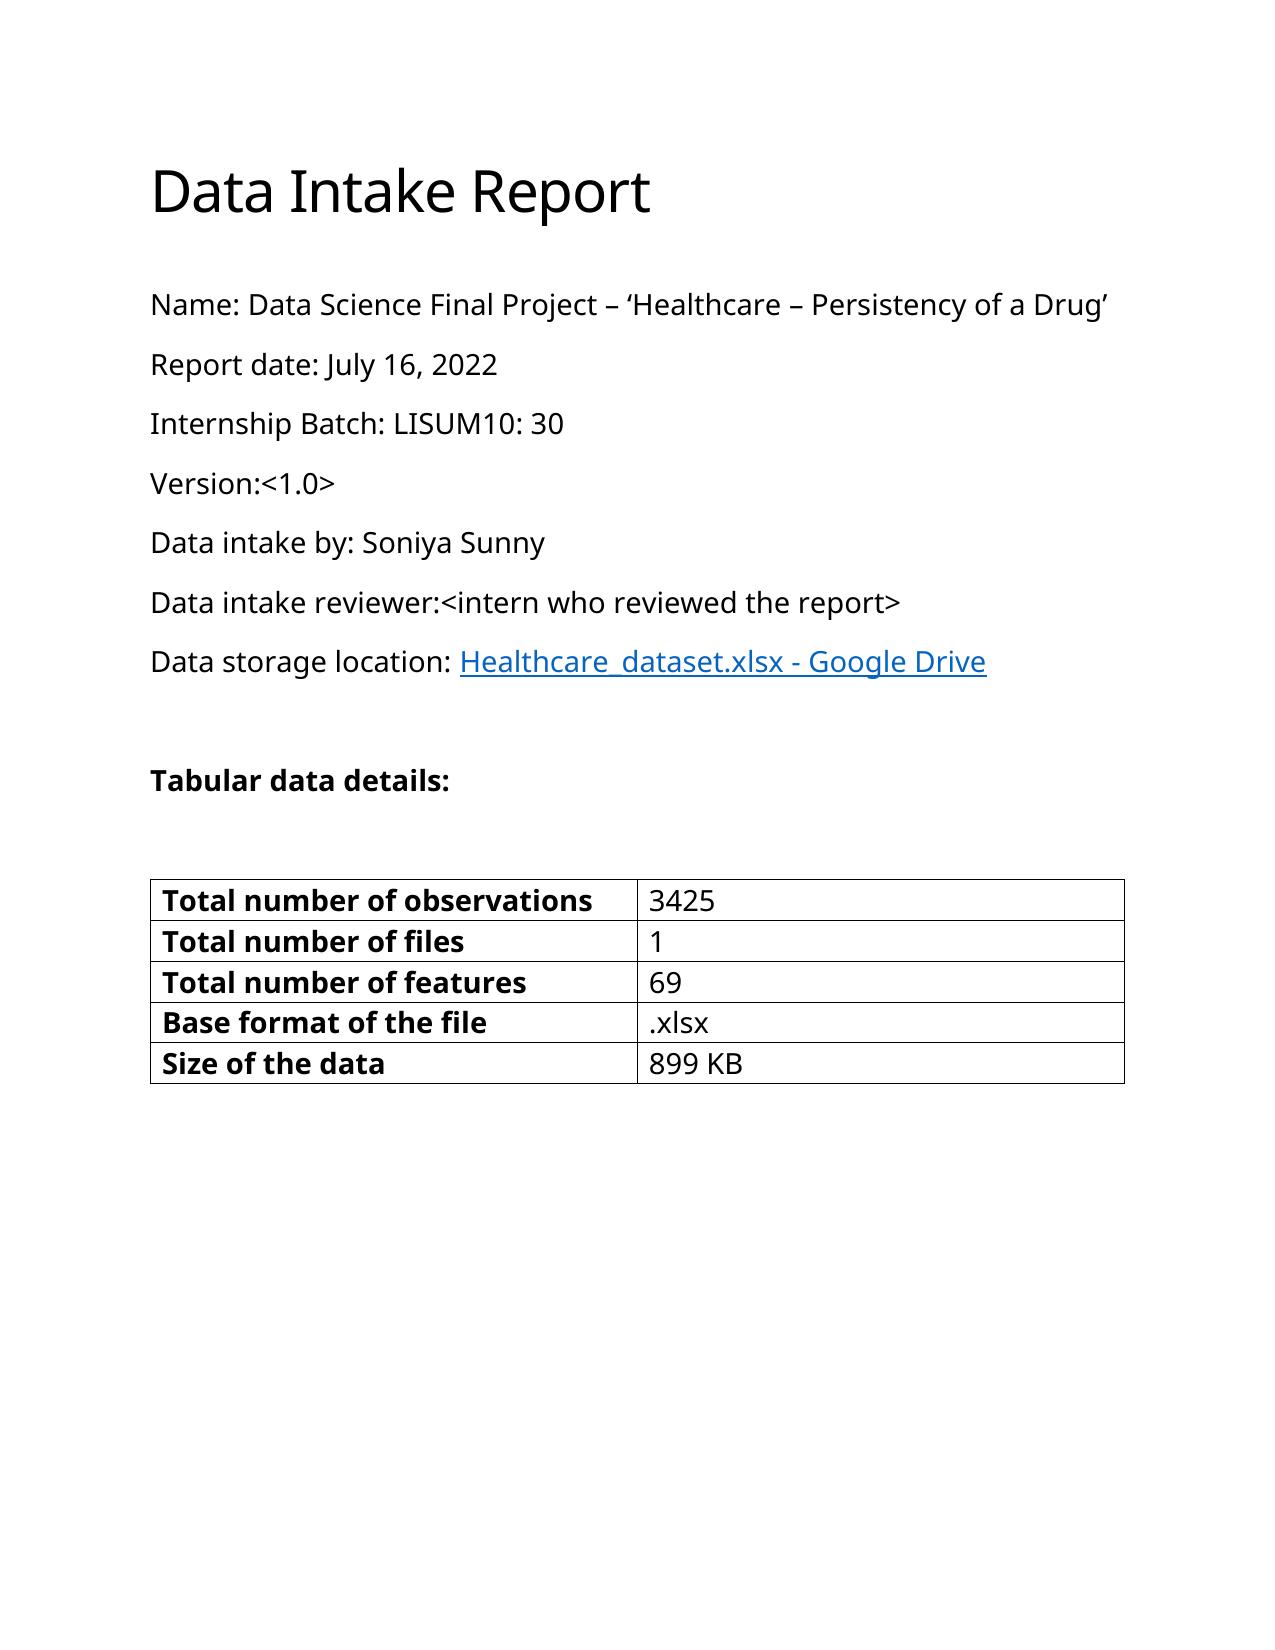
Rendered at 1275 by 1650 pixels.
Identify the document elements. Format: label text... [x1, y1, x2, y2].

table_cell 1 [638, 921, 1124, 961]
table_cell Total number of files [151, 921, 637, 961]
table_cell 69 [638, 962, 1124, 1002]
text Data storage location: Healthcare_dataset.xlsx - Google Drive [150, 641, 1125, 681]
text Name: Data Science Final Project – ‘Healthcare – Persistency of a Drug’ [150, 284, 1125, 324]
text Data intake reviewer:<intern who reviewed the report> [150, 582, 1125, 622]
table_header Total number of observations [151, 880, 637, 920]
table_header 3425 [638, 880, 1124, 920]
table_cell Size of the data [151, 1043, 637, 1083]
text Report date: July 16, 2022 [150, 344, 1125, 384]
text Version:<1.0> [150, 463, 1125, 503]
text Tabular data details: [150, 760, 1125, 800]
table_cell .xlsx [638, 1003, 1124, 1042]
table_cell 899 KB [638, 1043, 1124, 1083]
table_cell Base format of the file [151, 1003, 637, 1042]
text Data intake by: Soniya Sunny [150, 522, 1125, 562]
text Internship Batch: LISUM10: 30 [150, 403, 1125, 443]
table_cell Total number of features [151, 962, 637, 1002]
title Data Intake Report [150, 150, 1125, 229]
